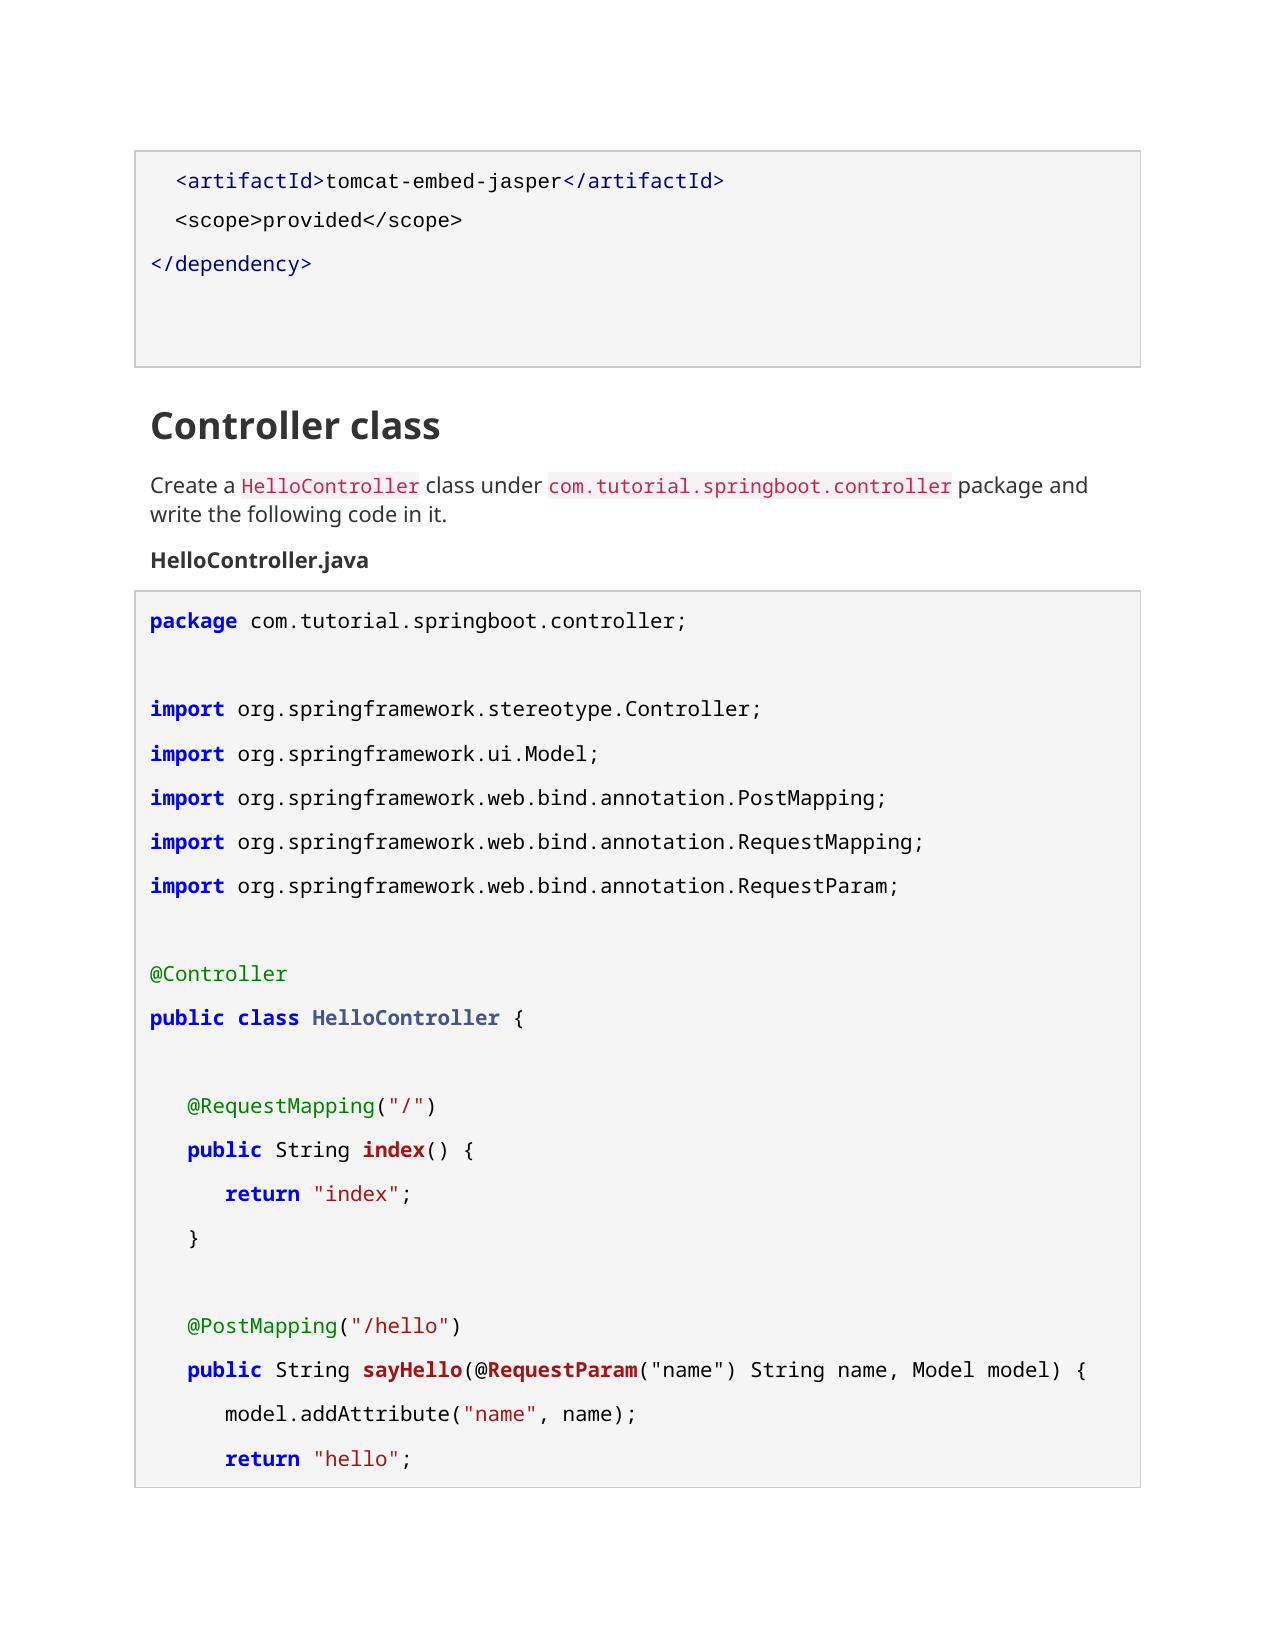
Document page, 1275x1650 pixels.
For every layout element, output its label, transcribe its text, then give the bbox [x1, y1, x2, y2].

text <artifactId>tomcat-embed-jasper</artifactId> [136, 152, 1140, 194]
text import org.springframework.stereotype.Controller; [136, 678, 1140, 722]
text public String index() { [136, 1119, 1140, 1163]
text @RequestMapping("/") [136, 1075, 1140, 1119]
text <scope>provided</scope> [136, 194, 1140, 233]
text public class HelloController { [136, 987, 1140, 1031]
text import org.springframework.web.bind.annotation.RequestParam; [136, 855, 1140, 899]
text model.addAttribute("name", name); [136, 1383, 1140, 1427]
text Create a HelloController class under com.tutorial.springboot.controller package and write the following code in it. [150, 470, 1125, 529]
text @PostMapping("/hello") [136, 1295, 1140, 1339]
subtitle Controller class [150, 399, 1125, 450]
text return "hello"; [136, 1427, 1140, 1487]
text package com.tutorial.springboot.controller; [136, 592, 1140, 634]
text import org.springframework.web.bind.annotation.PostMapping; [136, 767, 1140, 811]
text </dependency> [136, 233, 1140, 277]
text import org.springframework.web.bind.annotation.RequestMapping; [136, 811, 1140, 855]
text HelloController.java [150, 545, 1125, 575]
text } [136, 1207, 1140, 1251]
text import org.springframework.ui.Model; [136, 722, 1140, 767]
text @Controller [136, 943, 1140, 987]
text return "index"; [136, 1163, 1140, 1207]
text public String sayHello(@RequestParam("name") String name, Model model) { [136, 1339, 1140, 1383]
